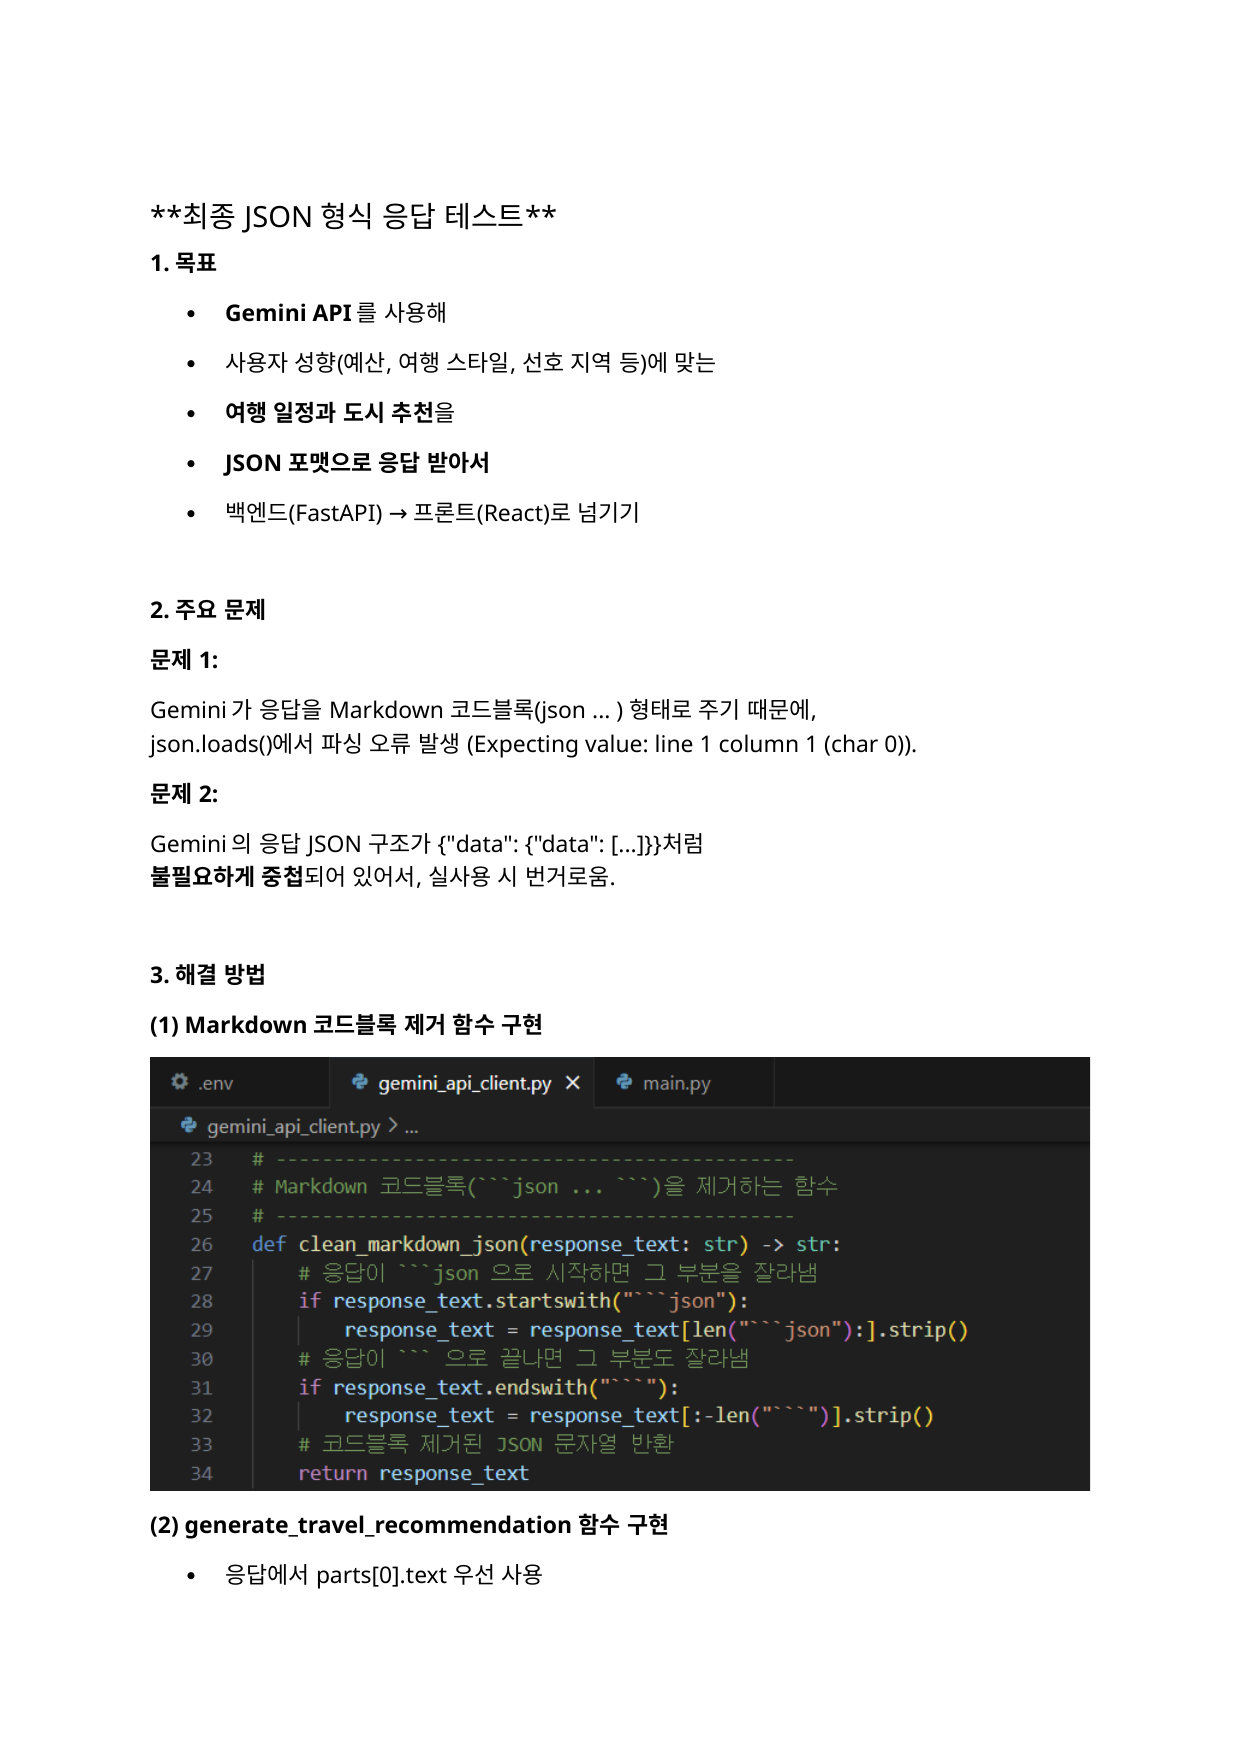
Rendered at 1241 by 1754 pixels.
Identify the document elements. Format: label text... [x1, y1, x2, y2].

text Gemini의 응답 JSON 구조가 {"data": {"data": [...]}}처럼 불필요하게 중첩되어 있어서, 실사용 시 번거로움. [150, 826, 1090, 892]
list JSON 포맷으로 응답 받아서 [187, 444, 1090, 478]
text (2) generate_travel_recommendation 함수 구현 [150, 1507, 1090, 1540]
text 1. 목표 [150, 244, 1090, 278]
subtitle **최종 JSON 형식 응답 테스트** [150, 194, 1090, 236]
text 2. 주요 문제 [150, 592, 1090, 626]
text 문제 1: [150, 642, 1090, 676]
list Gemini API를 사용해 [187, 294, 1090, 328]
list 응답에서 parts[0].text 우선 사용 [187, 1557, 1090, 1590]
picture [150, 1057, 1091, 1491]
text Gemini가 응답을 Markdown 코드블록(json ... ) 형태로 주기 때문에, json.loads()에서 파싱 오류 발생 (Expecting value: line 1 column 1 (char 0)). [150, 692, 1090, 759]
list 백엔드(FastAPI) → 프론트(React)로 넘기기 [187, 494, 1090, 528]
text 3. 해결 방법 [150, 957, 1090, 990]
list 여행 일정과 도시 추천을 [187, 394, 1090, 428]
text 문제 2: [150, 776, 1090, 809]
list 사용자 성향(예산, 여행 스타일, 선호 지역 등)에 맞는 [187, 344, 1090, 378]
text (1) Markdown 코드블록 제거 함수 구현 [150, 1007, 1090, 1040]
